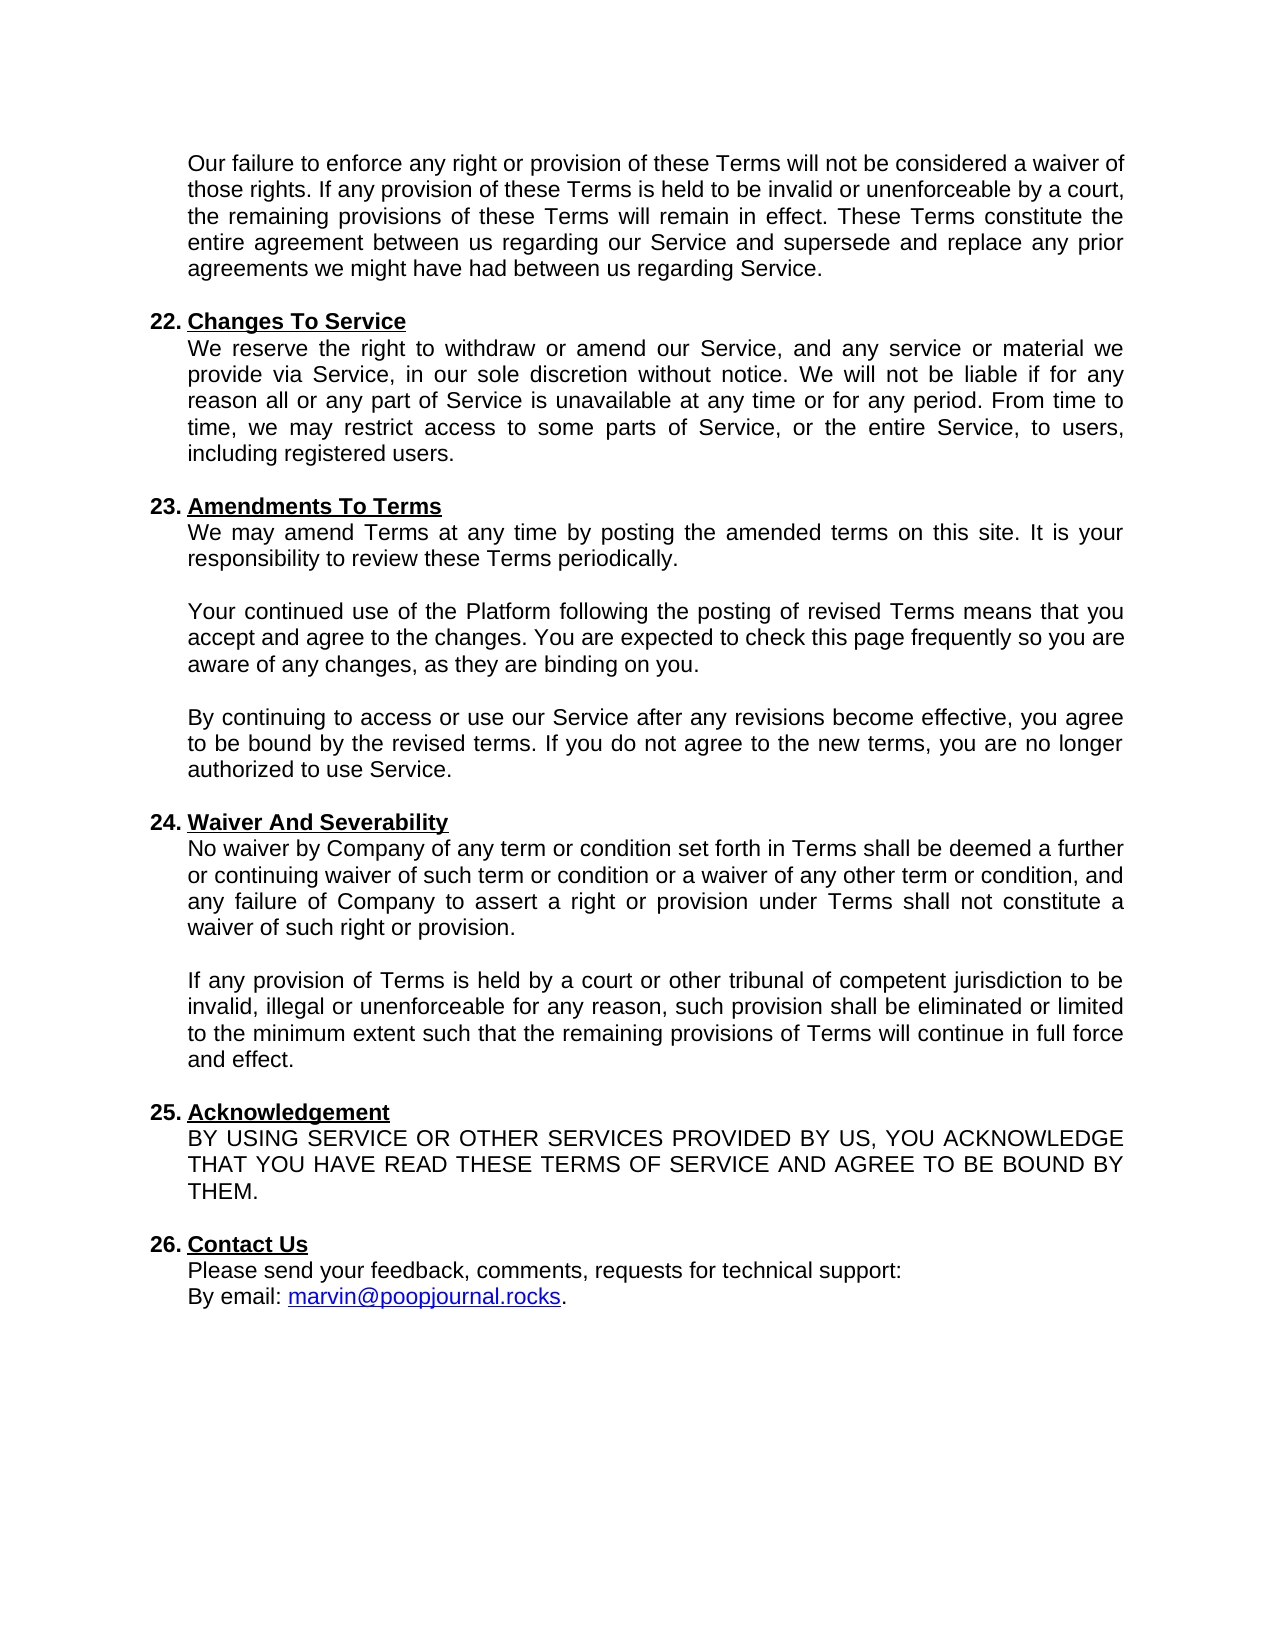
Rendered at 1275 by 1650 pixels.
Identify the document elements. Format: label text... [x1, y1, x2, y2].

text BY USING SERVICE OR OTHER SERVICES PROVIDED BY US, YOU ACKNOWLEDGE THAT YOU HAVE READ THESE TERMS OF SERVICE AND AGREE TO BE BOUND BY THEM. [187, 1125, 1125, 1204]
list Contact Us [150, 1231, 1125, 1257]
text No waiver by Company of any term or condition set forth in Terms shall be deemed a further or continuing waiver of such term or condition or a waiver of any other term or condition, and any failure of Company to assert a right or provision under Terms shall not constitute a waiver of such right or provision. [187, 835, 1125, 941]
text Your continued use of the Platform following the posting of revised Terms means that you accept and agree to the changes. You are expected to check this page frequently so you are aware of any changes, as they are binding on you. [187, 598, 1125, 677]
text We may amend Terms at any time by posting the amended terms on this site. It is your responsibility to review these Terms periodically. [187, 519, 1125, 572]
text By email: marvin@poopjournal.rocks. [187, 1283, 1125, 1309]
list Acknowledgement [150, 1099, 1125, 1125]
text By continuing to access or use our Service after any revisions become effective, you agree to be bound by the revised terms. If you do not agree to the new terms, you are no longer authorized to use Service. [187, 703, 1125, 782]
text We reserve the right to withdraw or amend our Service, and any service or material we provide via Service, in our sole discretion without notice. We will not be liable if for any reason all or any part of Service is unavailable at any time or for any period. From time to time, we may restrict access to some parts of Service, or the entire Service, to users, including registered users. [187, 334, 1125, 466]
text If any provision of Terms is held by a court or other tribunal of competent jurisdiction to be invalid, illegal or unenforceable for any reason, such provision shall be eliminated or limited to the minimum extent such that the remaining provisions of Terms will continue in full force and effect. [187, 967, 1125, 1072]
text Our failure to enforce any right or provision of these Terms will not be considered a waiver of those rights. If any provision of these Terms is held to be invalid or unenforceable by a court, the remaining provisions of these Terms will remain in effect. These Terms constitute the entire agreement between us regarding our Service and supersede and replace any prior agreements we might have had between us regarding Service. [187, 150, 1125, 282]
list Changes To Service [150, 308, 1125, 334]
text Please send your feedback, comments, requests for technical support: [187, 1257, 1125, 1283]
list Amendments To Terms [150, 493, 1125, 519]
list Waiver And Severability [150, 809, 1125, 835]
